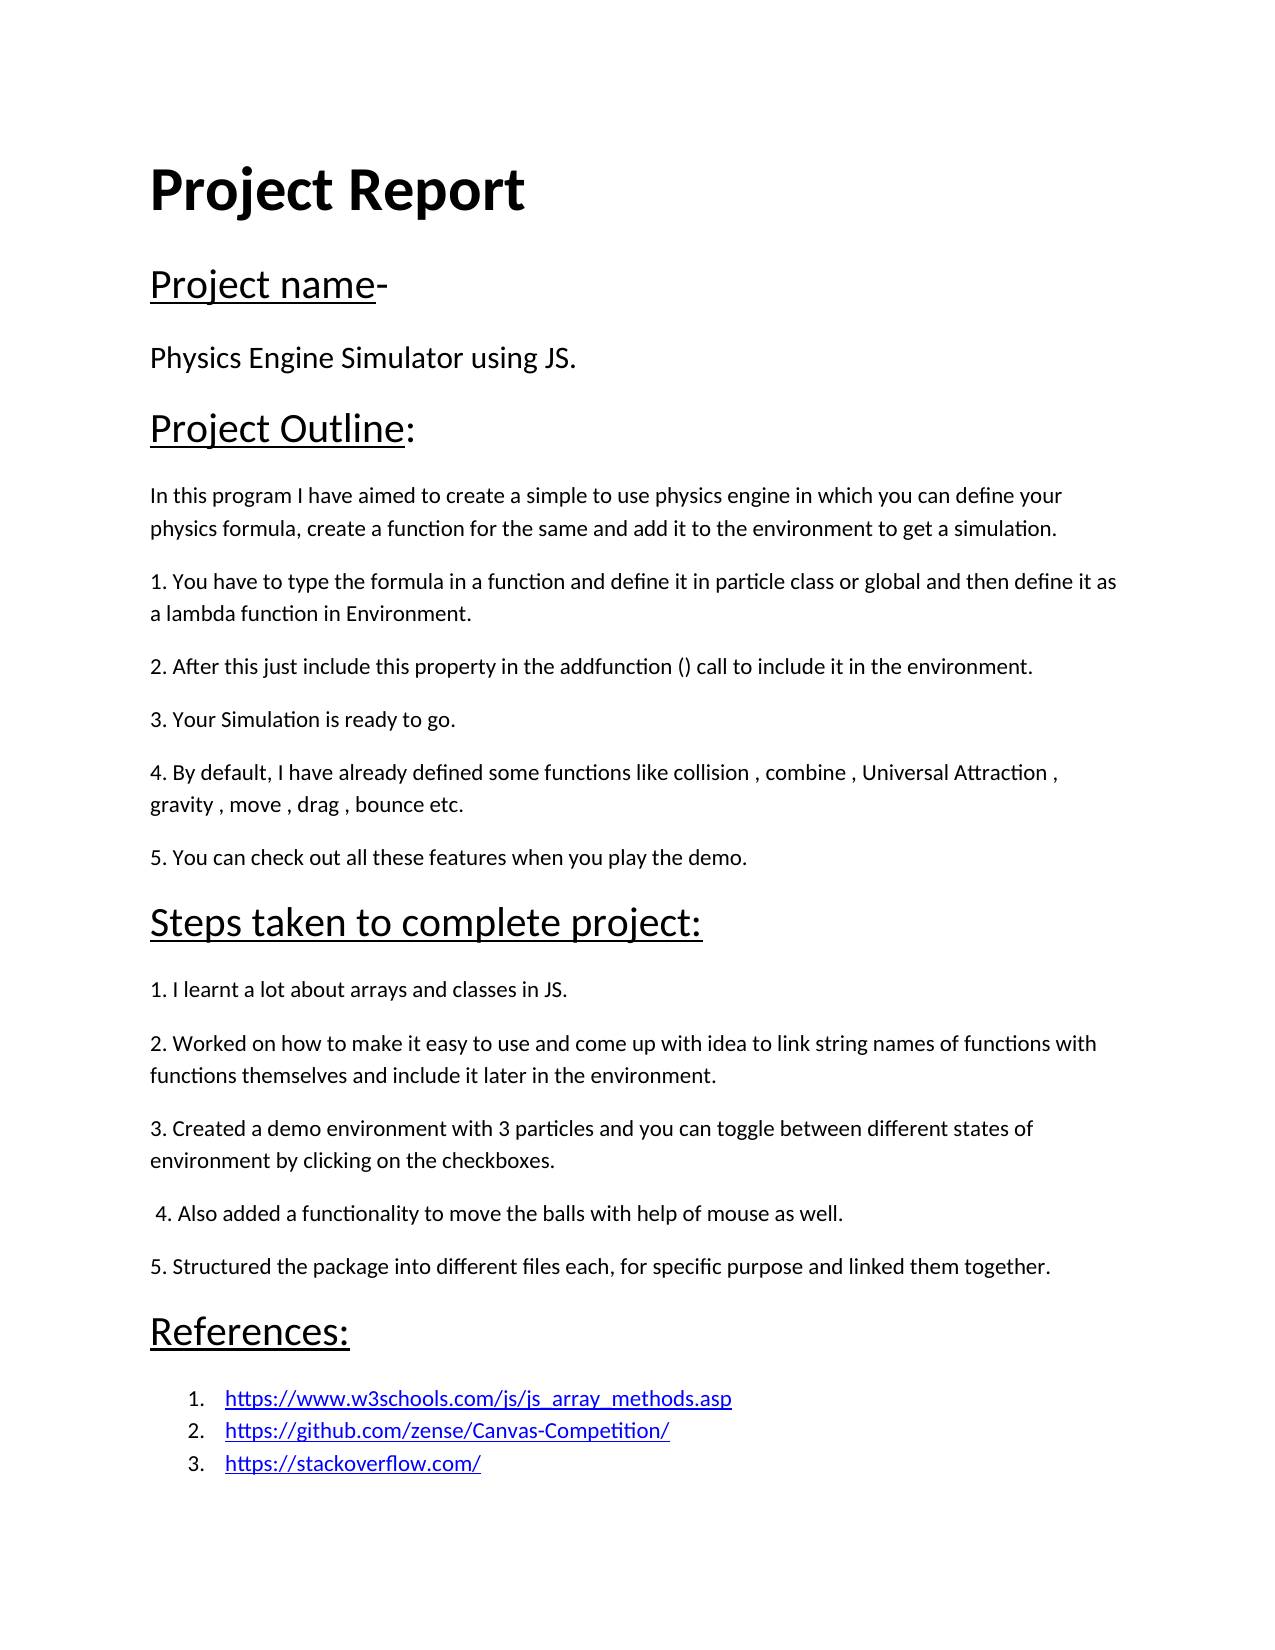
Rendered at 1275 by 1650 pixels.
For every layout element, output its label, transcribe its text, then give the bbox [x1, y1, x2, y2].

text 4. By default, I have already defined some functions like collision , combine , Universal Attraction , gravity , move , drag , bounce etc. [150, 758, 1125, 818]
text 3. Created a demo environment with 3 particles and you can toggle between different states of environment by clicking on the checkboxes. [150, 1114, 1125, 1174]
list https://www.w3schools.com/js/js_array_methods.asp [187, 1384, 1125, 1412]
text 1. I learnt a lot about arrays and classes in JS. [150, 976, 1125, 1004]
text Project Outline: [150, 402, 1125, 453]
text 4. Also added a functionality to move the balls with help of mouse as well. [150, 1199, 1125, 1227]
text 5. Structured the package into different files each, for specific purpose and linked them together. [150, 1252, 1125, 1280]
text Physics Engine Simulator using JS. [150, 338, 1125, 376]
list https://stackoverflow.com/ [187, 1449, 1125, 1477]
list https://github.com/zense/Canvas-Competition/ [187, 1417, 1125, 1444]
text 3. Your Simulation is ready to go. [150, 705, 1125, 733]
text Project name- [150, 258, 1125, 309]
text 2. Worked on how to make it easy to use and come up with idea to link string names of functions with functions themselves and include it later in the environment. [150, 1029, 1125, 1089]
text References: [150, 1305, 1125, 1356]
text Project Report [150, 150, 1125, 226]
text 2. After this just include this property in the addfunction () call to include it in the environment. [150, 652, 1125, 680]
text 1. You have to type the formula in a function and define it in particle class or global and then define it as a lambda function in Environment. [150, 567, 1125, 627]
text In this program I have aimed to create a simple to use physics engine in which you can define your physics formula, create a function for the same and add it to the environment to get a simulation. [150, 482, 1125, 542]
text Steps taken to complete project: [150, 896, 1125, 947]
text 5. You can check out all these features when you play the demo. [150, 843, 1125, 871]
